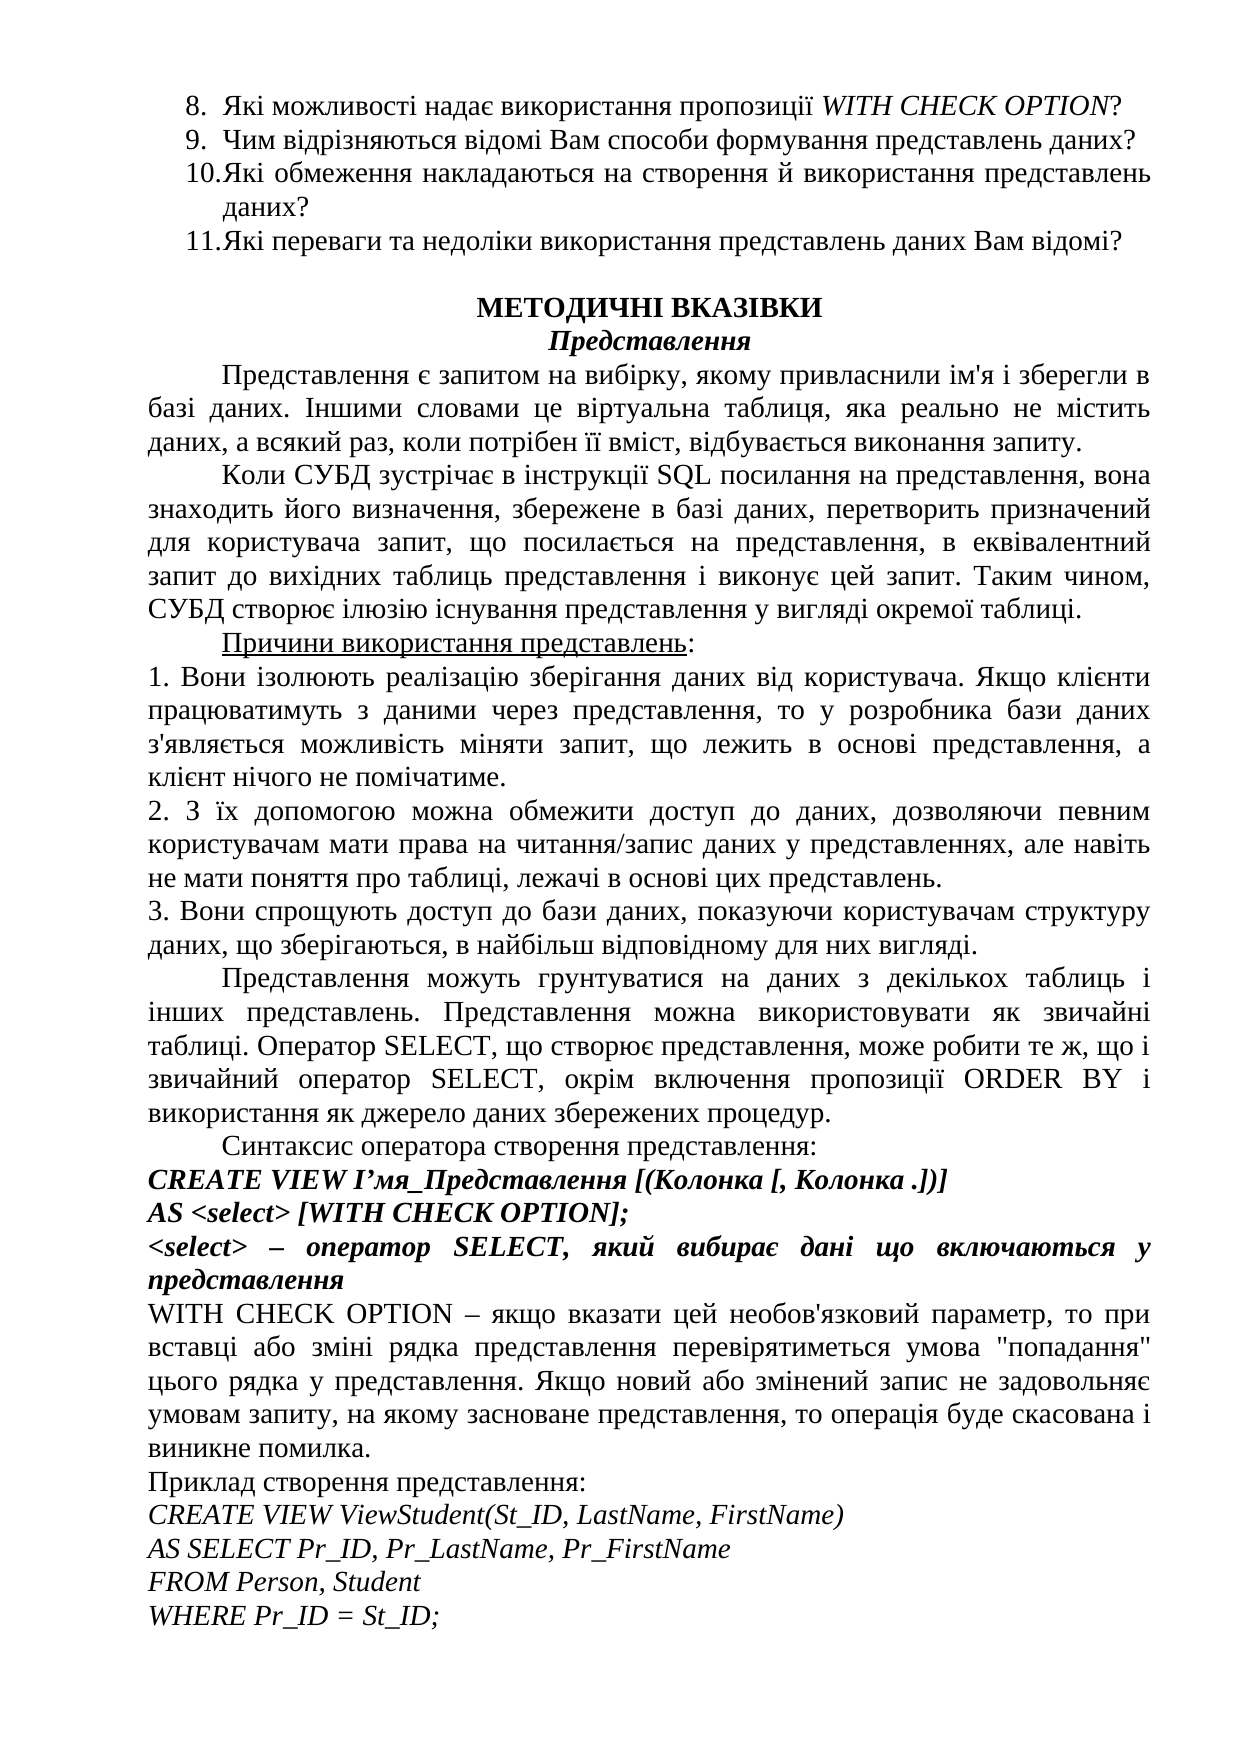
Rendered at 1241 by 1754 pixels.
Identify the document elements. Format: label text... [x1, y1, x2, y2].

list Чим відрізняються відомі Вам способи формування представлень даних? [185, 122, 1152, 156]
text Представлення є запитом на вибірку, якому привласнили ім'я і зберегли в базі даних. Іншими словами це віртуальна таблиця, яка реально не містить даних, а всякий раз, коли потрібен її вміст, відбувається виконання запиту. [148, 357, 1152, 457]
text 2. З їх допомогою можна обмежити доступ до даних, дозволяючи певним користувачам мати права на читання/запис даних у представленнях, але навіть не мати поняття про таблиці, лежачі в основі цих представлень. [148, 793, 1152, 893]
text 3. Вони спрощують доступ до бази даних, показуючи користувачам структуру даних, що зберігаються, в найбільш відповідному для них вигляді. [148, 893, 1152, 961]
text WHERE Pr_ID = St_ID; [148, 1598, 1152, 1631]
text AS <select> [WITH CHECK OPTION]; [148, 1195, 1152, 1229]
text <select> – оператор SELECT, який вибирає дані що включаються у представлення [148, 1229, 1152, 1296]
text Приклад створення представлення: [148, 1464, 1152, 1497]
text МЕТОДИЧНІ ВКАЗІВКИ [148, 290, 1152, 323]
text WITH CHECK OPTION – якщо вказати цей необов'язковий параметр, то при вставці або зміні рядка представлення перевірятиметься умова "попадання" цього рядка у представлення. Якщо новий або змінений запис не задовольняє умовам запиту, на якому засноване представлення, то операція буде скасована і виникне помилка. [148, 1296, 1152, 1464]
text Представлення можуть грунтуватися на даних з декількох таблиць і інших представлень. Представлення можна використовувати як звичайні таблиці. Оператор SELECT, що створює представлення, може робити те ж, що і звичайний оператор SELECT, окрім включення пропозиції ORDER BY і використання як джерело даних збережених процедур. [148, 961, 1152, 1128]
text AS SELECT Pr_ID, Pr_LastName, Pr_FirstName [148, 1531, 1152, 1564]
text 1. Вони ізолюють реалізацію зберігання даних від користувача. Якщо клієнти працюватимуть з даними через представлення, то у розробника бази даних з'являється можливість міняти запит, що лежить в основі представлення, а клієнт нічого не помічатиме. [148, 659, 1152, 793]
text Представлення [148, 323, 1152, 357]
text Синтаксис оператора створення представлення: [148, 1128, 1152, 1162]
text Коли СУБД зустрічає в інструкції SQL посилання на представлення, вона знаходить його визначення, збережене в базі даних, перетворить призначений для користувача запит, що посилається на представлення, в еквівалентний запит до вихідних таблиць представлення і виконує цей запит. Таким чином, СУБД створює ілюзію існування представлення у вигляді окремої таблиці. [148, 457, 1152, 625]
text Причини використання представлень: [148, 625, 1152, 659]
list Які переваги та недоліки використання представлень даних Вам відомі? [185, 223, 1152, 256]
list Які можливості надає використання пропозиції WITH CHECK OPTION? [185, 88, 1152, 122]
text CREATE VIEW І’мя_Представлення [(Колонка [, Колонка .])] [148, 1162, 1152, 1195]
list Які обмеження накладаються на створення й використання представлень даних? [185, 156, 1152, 223]
text FROM Person, Student [148, 1564, 1152, 1598]
text CREATE VIEW ViewStudent(St_ID, LastName, FirstName) [148, 1497, 1152, 1531]
